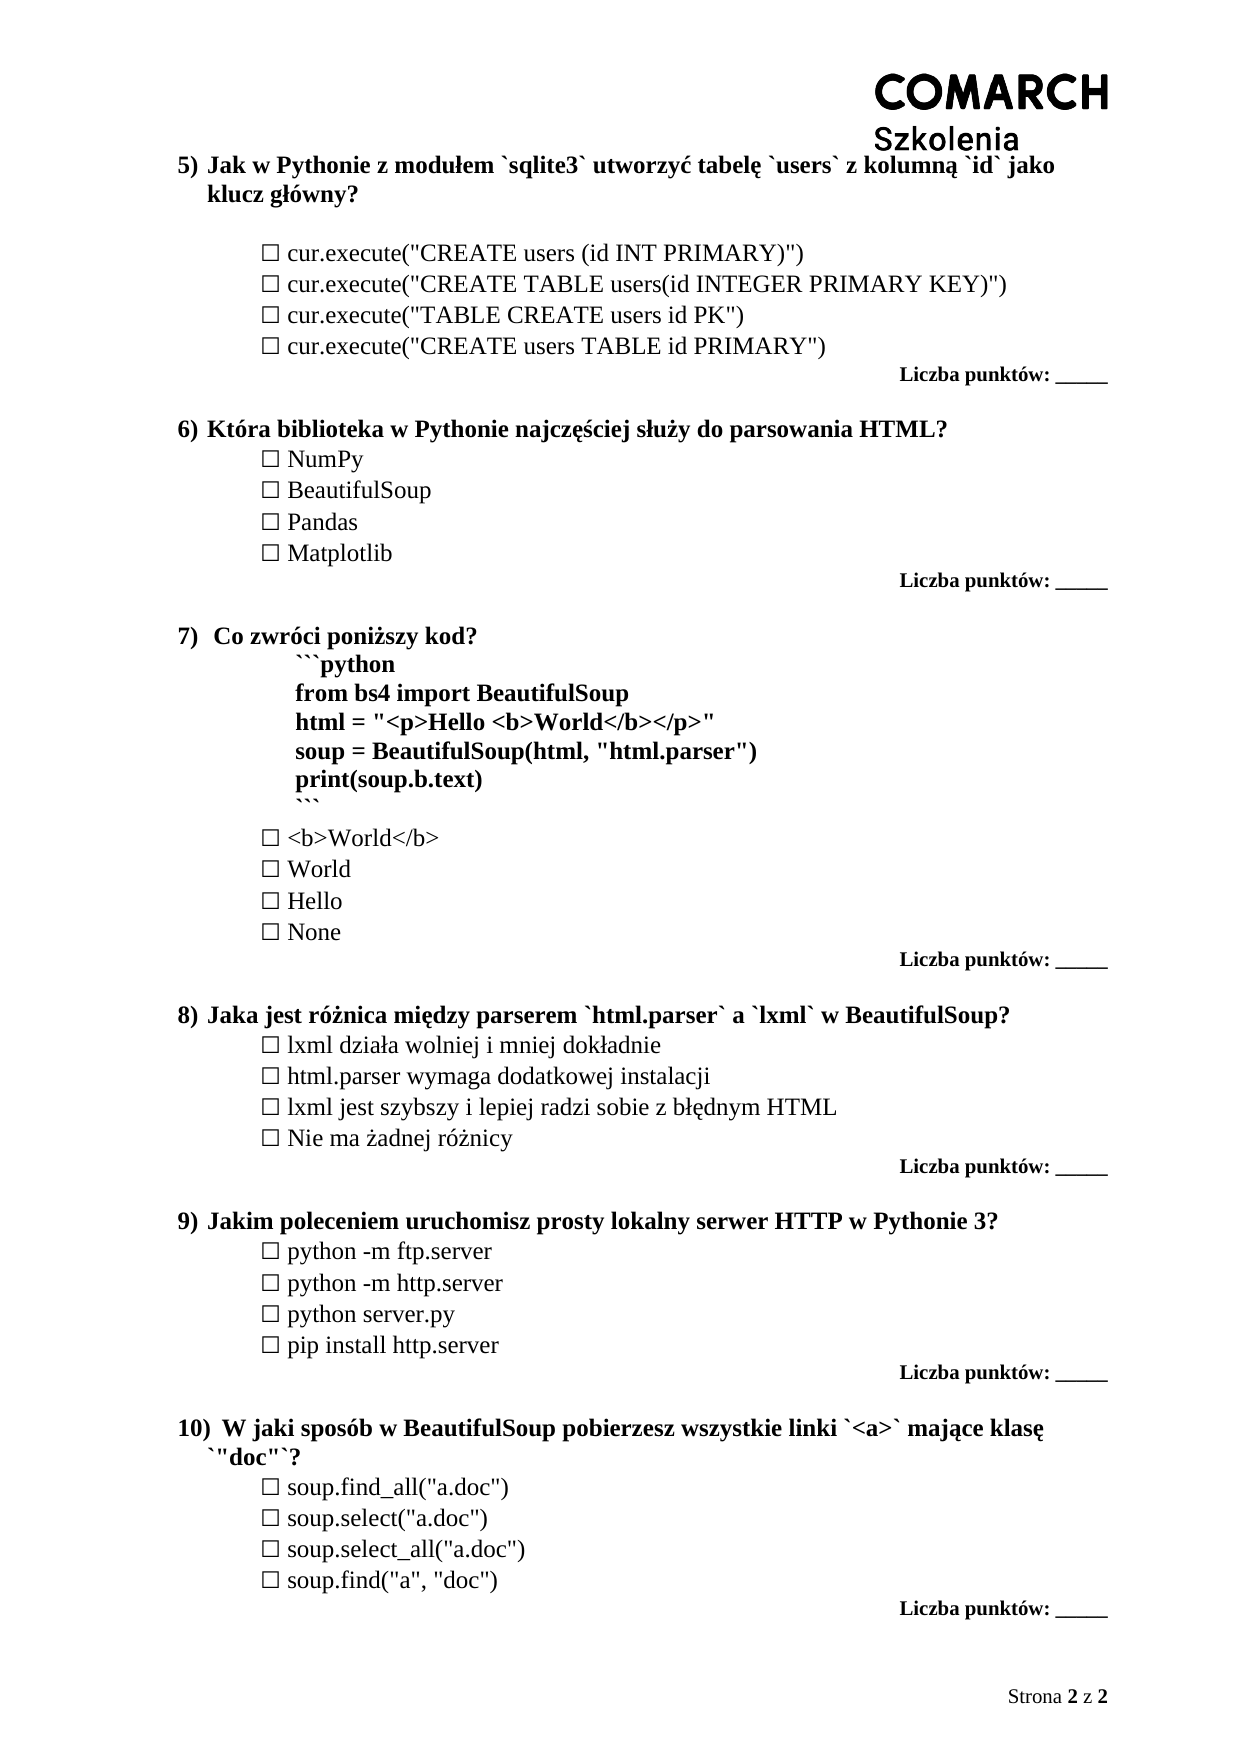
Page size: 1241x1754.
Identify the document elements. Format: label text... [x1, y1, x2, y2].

text NumPy [260, 443, 1108, 474]
text soup.select_all("a.doc") [260, 1533, 1108, 1564]
text Liczba punktów: _____ [207, 361, 1108, 386]
text pip install http.server [260, 1329, 1108, 1360]
text python -m http.server [260, 1266, 1108, 1298]
text Pandas [260, 506, 1108, 537]
text cur.execute("CREATE users (id INT PRIMARY)") [260, 236, 1108, 268]
text html = "<p>Hello <b>World</b></p>" [295, 707, 1108, 736]
text soup = BeautifulSoup(html, "html.parser") [295, 736, 1108, 764]
list W jaki sposób w BeautifulSoup pobierzesz wszystkie linki `<a>` mające klasę `"doc"`? [177, 1413, 1108, 1471]
text None [260, 916, 1108, 947]
text Liczba punktów: _____ [207, 947, 1108, 971]
text cur.execute("CREATE TABLE users(id INTEGER PRIMARY KEY)") [260, 268, 1108, 299]
text Liczba punktów: _____ [207, 1154, 1108, 1178]
text Liczba punktów: _____ [207, 1360, 1108, 1384]
text ``` [295, 793, 1108, 822]
list Co zwróci poniższy kod? [177, 621, 1108, 649]
text html.parser wymaga dodatkowej instalacji [260, 1060, 1108, 1091]
text <b>World</b> [260, 822, 1108, 853]
text lxml działa wolniej i mniej dokładnie [260, 1029, 1108, 1060]
text python server.py [260, 1298, 1108, 1329]
picture [875, 73, 1108, 151]
list Jakim poleceniem uruchomisz prosty lokalny serwer HTTP w Pythonie 3? [177, 1206, 1108, 1235]
text soup.find_all("a.doc") [260, 1471, 1108, 1502]
text Liczba punktów: _____ [207, 568, 1108, 592]
text ```python [295, 649, 1108, 678]
list Która biblioteka w Pythonie najczęściej służy do parsowania HTML? [177, 414, 1108, 443]
text BeautifulSoup [260, 474, 1108, 506]
text Hello [260, 884, 1108, 916]
text cur.execute("CREATE users TABLE id PRIMARY") [260, 330, 1108, 361]
list Jaka jest różnica między parserem `html.parser` a `lxml` w BeautifulSoup? [177, 1000, 1108, 1029]
text Liczba punktów: _____ [207, 1596, 1108, 1619]
text Matplotlib [260, 537, 1108, 568]
text soup.select("a.doc") [260, 1502, 1108, 1533]
text lxml jest szybszy i lepiej radzi sobie z błędnym HTML [260, 1091, 1108, 1122]
text cur.execute("TABLE CREATE users id PK") [260, 299, 1108, 330]
text python -m ftp.server [260, 1235, 1108, 1266]
text from bs4 import BeautifulSoup [295, 678, 1108, 707]
text World [260, 853, 1108, 884]
text Nie ma żadnej różnicy [260, 1122, 1108, 1154]
text print(soup.b.text) [295, 764, 1108, 793]
text soup.find("a", "doc") [260, 1564, 1108, 1596]
list Jak w Pythonie z modułem `sqlite3` utworzyć tabelę `users` z kolumną `id` jako klucz główny? [177, 150, 1108, 208]
